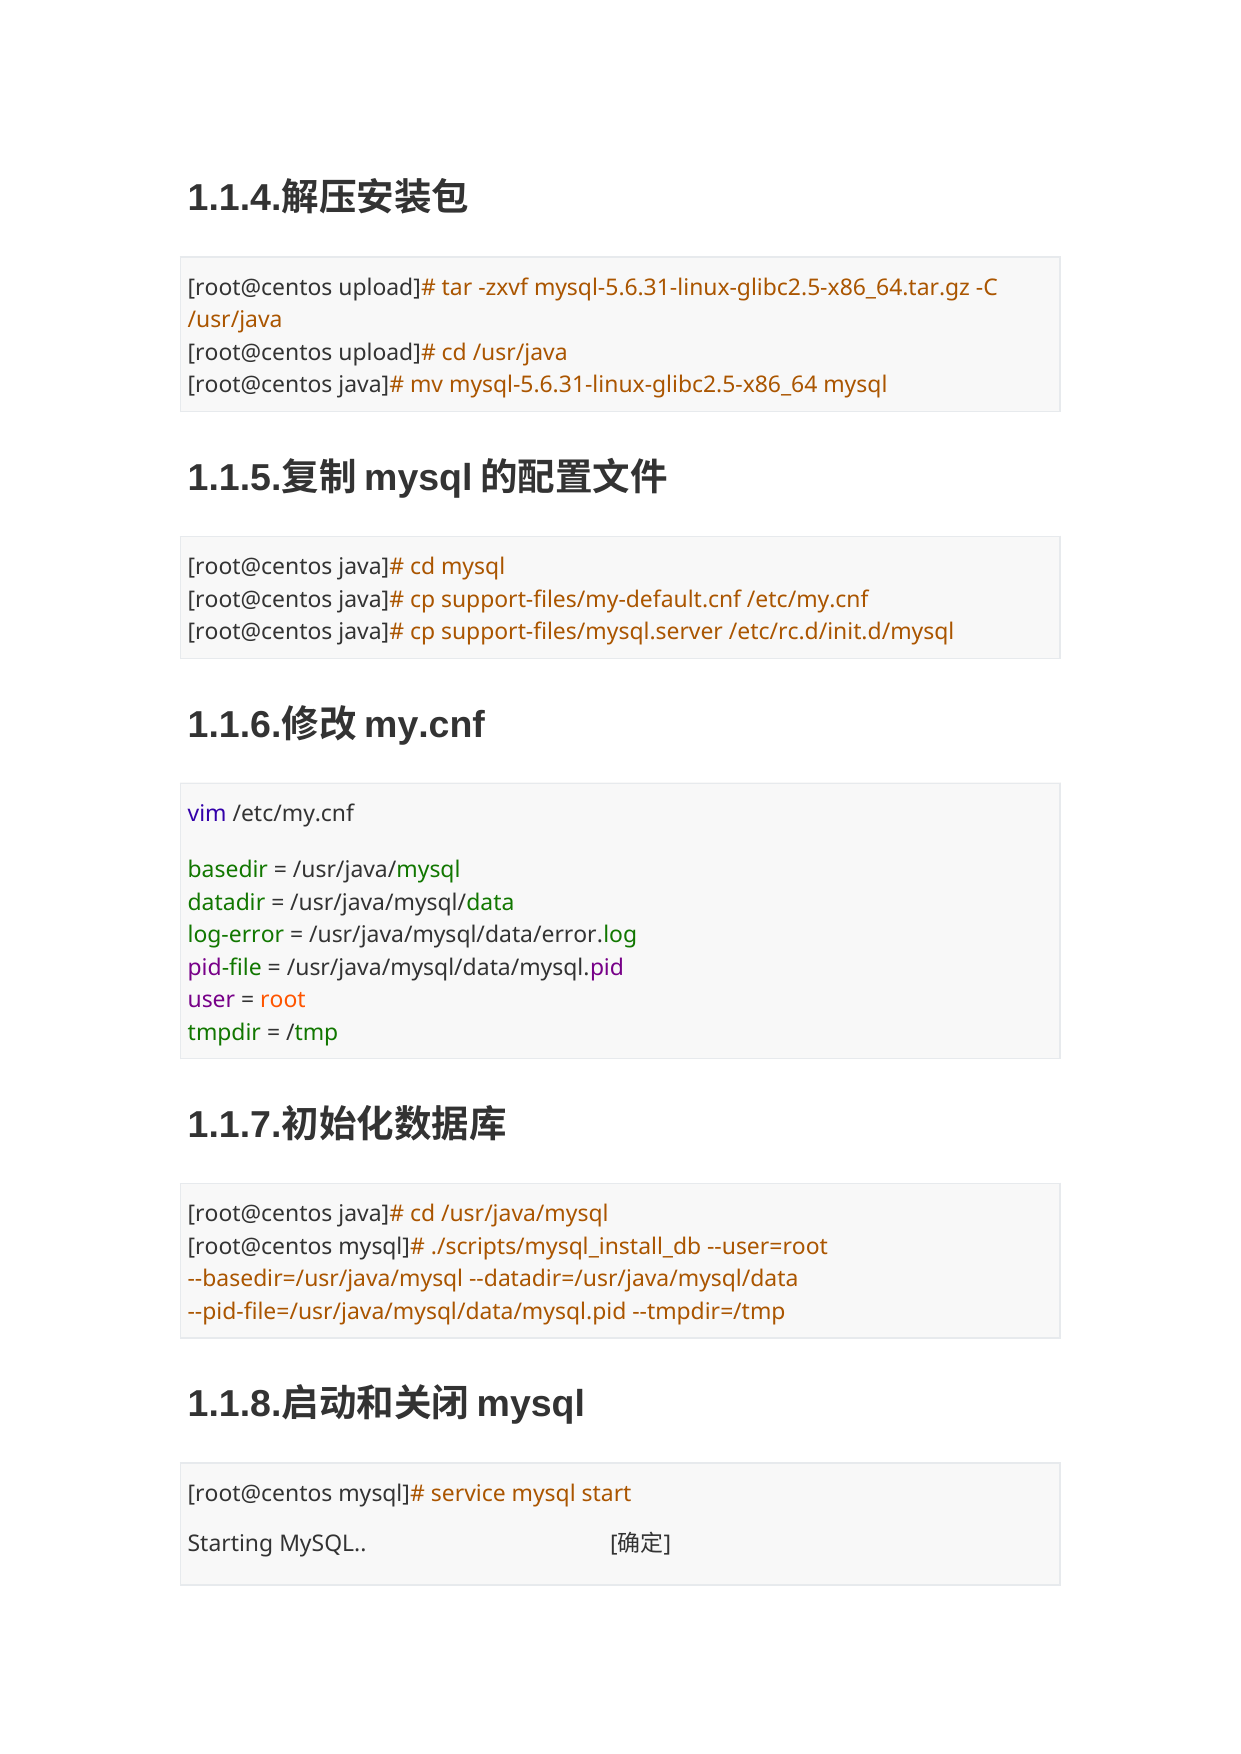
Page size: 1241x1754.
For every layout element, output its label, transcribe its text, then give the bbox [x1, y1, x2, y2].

text 1.1.5.复制mysql的配置文件 [187, 441, 1053, 506]
text 1.1.8.启动和关闭mysql [187, 1368, 1053, 1433]
text [root@centos java]# cd mysql [root@centos java]# cp support-files/my-default.cnf /etc/my.cnf [root@centos java]# cp support-files/mysql.server /etc/rc.d/init.d/mysql [181, 537, 1059, 658]
text basedir = /usr/java/mysql datadir = /usr/java/mysql/data log-error = /usr/java/mysql/data/error.log pid-file = /usr/java/mysql/data/mysql.pid user = root tmpdir = /tmp [181, 838, 1059, 1058]
text vim /etc/my.cnf [181, 784, 1059, 829]
text 1.1.4.解压安装包 [187, 162, 1053, 227]
text 1.1.7.初始化数据库 [187, 1088, 1053, 1153]
text 1.1.6.修改my.cnf [187, 688, 1053, 753]
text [181, 1464, 1059, 1584]
text [root@centos java]# cd /usr/java/mysql [root@centos mysql]# ./scripts/mysql_install_db --user=root --basedir=/usr/java/mysql --datadir=/usr/java/mysql/data --pid-file=/usr/java/mysql/data/mysql.pid --tmpdir=/tmp [181, 1184, 1059, 1337]
text [root@centos upload]# tar -zxvf mysql-5.6.31-linux-glibc2.5-x86_64.tar.gz -C /usr/java [root@centos upload]# cd /usr/java [root@centos java]# mv mysql-5.6.31-linux-glibc2.5-x86_64 mysql [181, 258, 1059, 411]
